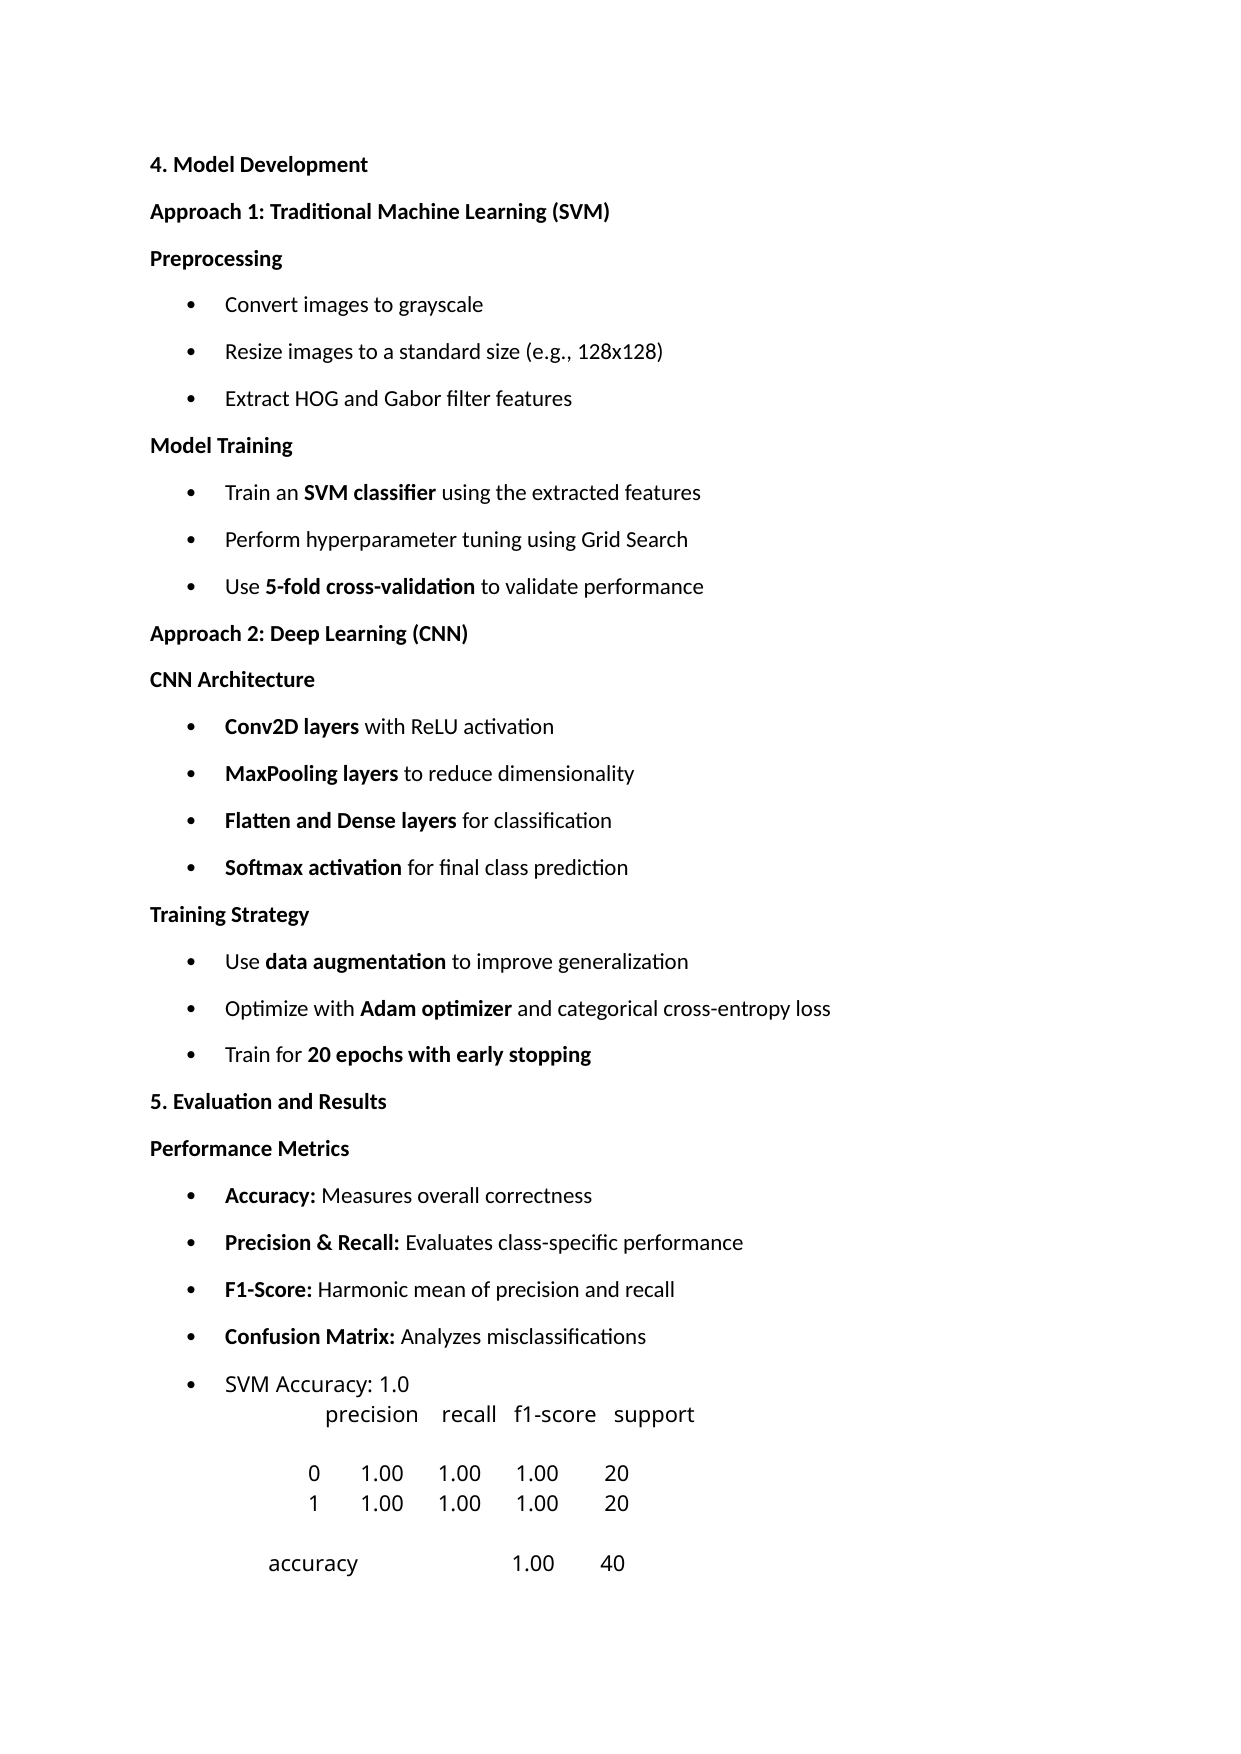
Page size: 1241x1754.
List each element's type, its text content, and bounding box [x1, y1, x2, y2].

text Approach 1: Traditional Machine Learning (SVM) [150, 197, 1090, 225]
text CNN Architecture [150, 666, 1090, 694]
list F1-Score: Harmonic mean of precision and recall [187, 1275, 1090, 1303]
text accuracy 1.00 40 [245, 1547, 1090, 1577]
list Resize images to a standard size (e.g., 128x128) [187, 337, 1090, 366]
list Use data augmentation to improve generalization [187, 947, 1090, 975]
list Optimize with Adam optimizer and categorical cross-entropy loss [187, 994, 1090, 1022]
text Preprocessing [150, 244, 1090, 272]
text precision recall f1-score support [245, 1398, 1090, 1428]
list Flatten and Dense layers for classification [187, 806, 1090, 834]
list Precision & Recall: Evaluates class-specific performance [187, 1228, 1090, 1256]
list Softmax activation for final class prediction [187, 853, 1090, 881]
list Accuracy: Measures overall correctness [187, 1181, 1090, 1209]
text 1 1.00 1.00 1.00 20 [245, 1488, 1090, 1518]
text 5. Evaluation and Results [150, 1087, 1090, 1116]
list SVM Accuracy: 1.0 [187, 1369, 1090, 1398]
list Extract HOG and Gabor filter features [187, 384, 1090, 412]
list Confusion Matrix: Analyzes misclassifications [187, 1322, 1090, 1350]
text Approach 2: Deep Learning (CNN) [150, 619, 1090, 647]
list MaxPooling layers to reduce dimensionality [187, 759, 1090, 787]
list Convert images to grayscale [187, 291, 1090, 319]
text 0 1.00 1.00 1.00 20 [245, 1458, 1090, 1488]
text Performance Metrics [150, 1134, 1090, 1162]
list Conv2D layers with ReLU activation [187, 712, 1090, 741]
text 4. Model Development [150, 150, 1090, 178]
list Train for 20 epochs with early stopping [187, 1041, 1090, 1069]
list Use 5-fold cross-validation to validate performance [187, 572, 1090, 600]
text Model Training [150, 431, 1090, 459]
list Perform hyperparameter tuning using Grid Search [187, 525, 1090, 553]
text Training Strategy [150, 900, 1090, 928]
list Train an SVM classifier using the extracted features [187, 478, 1090, 506]
